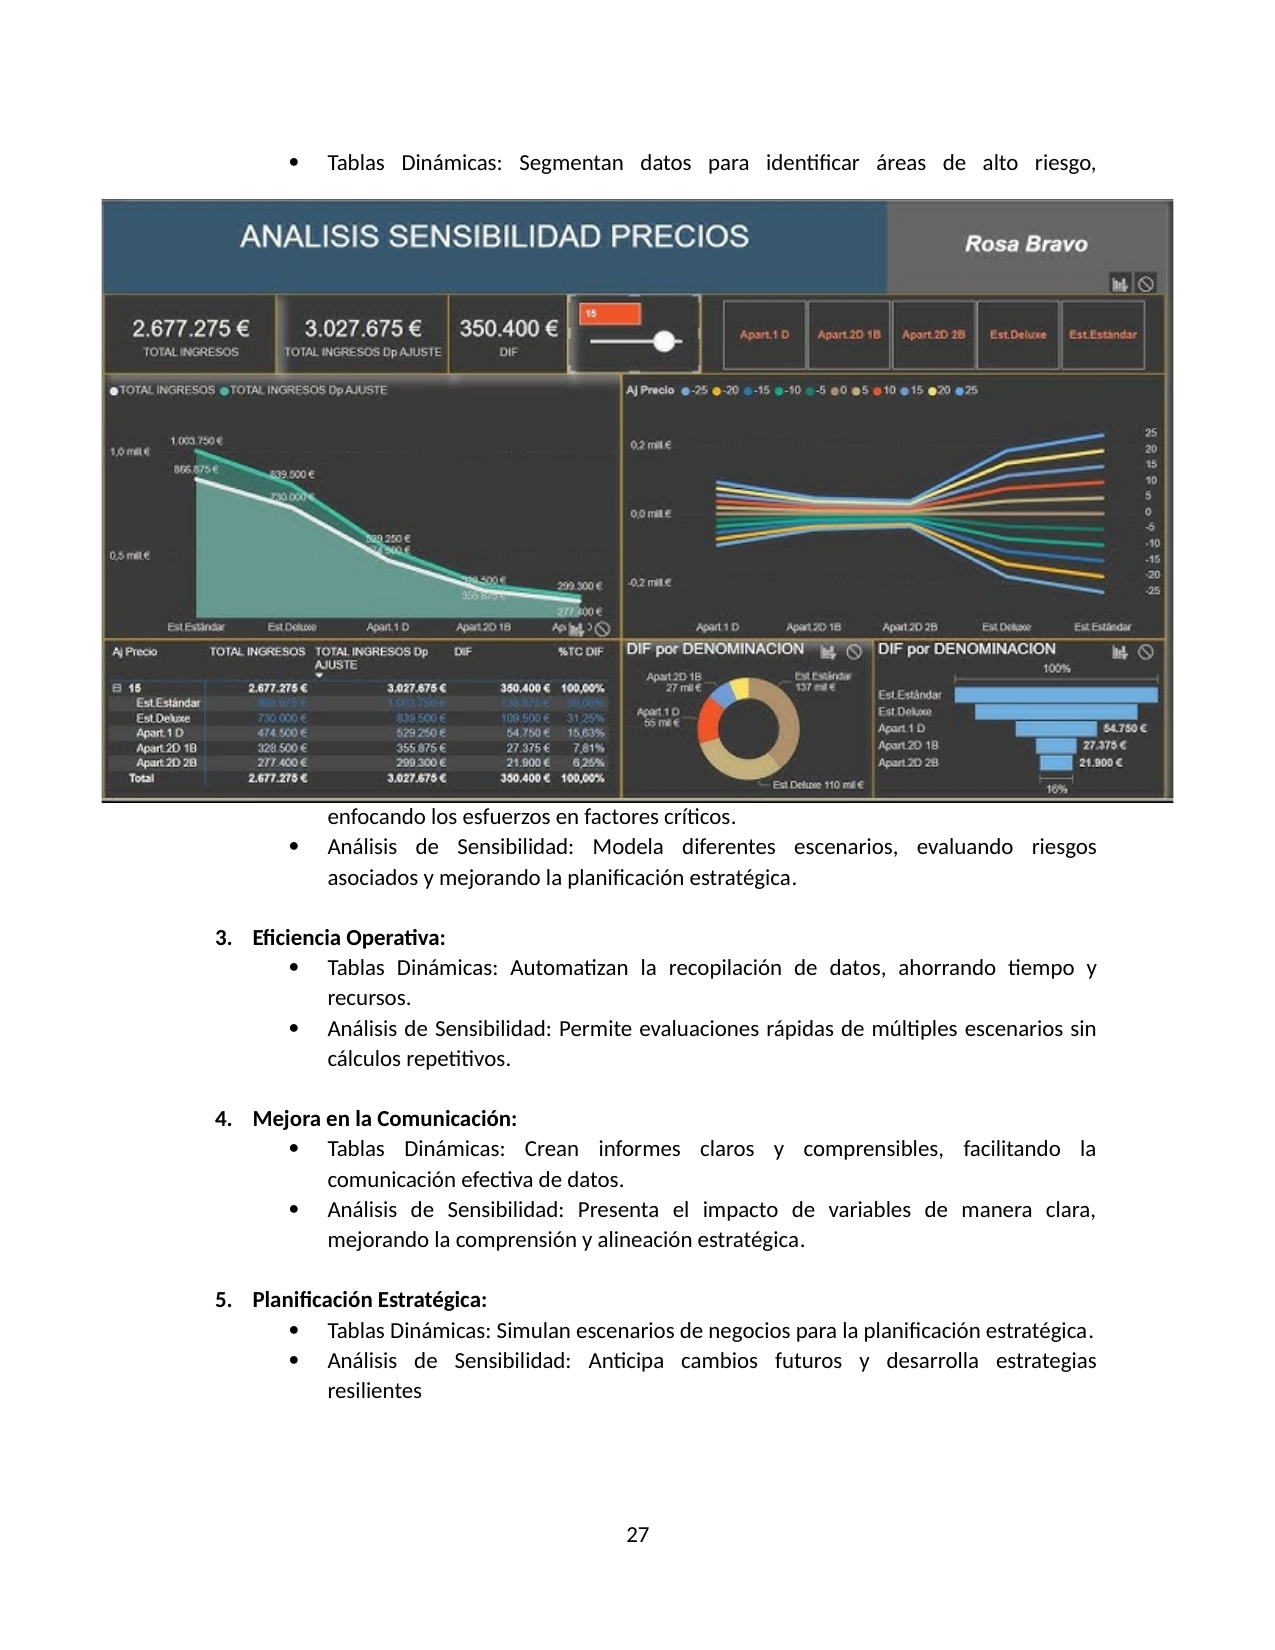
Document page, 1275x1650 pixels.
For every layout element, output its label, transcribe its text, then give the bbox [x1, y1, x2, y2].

list Tablas Dinámicas: Simulan escenarios de negocios para la planificación estratégica​​. [290, 1316, 1098, 1344]
list Tablas Dinámicas: Segmentan datos para identificar áreas de alto riesgo, enfocando los esfuerzos en factores críticos​​. [290, 148, 1098, 199]
list Eficiencia Operativa: [215, 923, 1098, 951]
list Tablas Dinámicas: Segmentan datos para identificar áreas de alto riesgo, enfocando los esfuerzos en factores críticos​​. [290, 803, 1098, 830]
list Tablas Dinámicas: Crean informes claros y comprensibles, facilitando la comunicación efectiva de datos​​. [290, 1134, 1098, 1193]
list Mejora en la Comunicación: [215, 1104, 1098, 1132]
list Planificación Estratégica: [215, 1286, 1098, 1313]
list Tablas Dinámicas: Automatizan la recopilación de datos, ahorrando tiempo y recursos​​. [290, 953, 1098, 1011]
list Análisis de Sensibilidad: Permite evaluaciones rápidas de múltiples escenarios sin cálculos repetitivos​​. [290, 1014, 1098, 1072]
picture [101, 199, 1174, 803]
list Análisis de Sensibilidad: Modela diferentes escenarios, evaluando riesgos asociados y mejorando la planificación estratégica​. [290, 832, 1098, 891]
list Análisis de Sensibilidad: Presenta el impacto de variables de manera clara, mejorando la comprensión y alineación estratégica​​. [290, 1195, 1098, 1253]
list Análisis de Sensibilidad: Anticipa cambios futuros y desarrolla estrategias resilientes​ [290, 1346, 1098, 1404]
